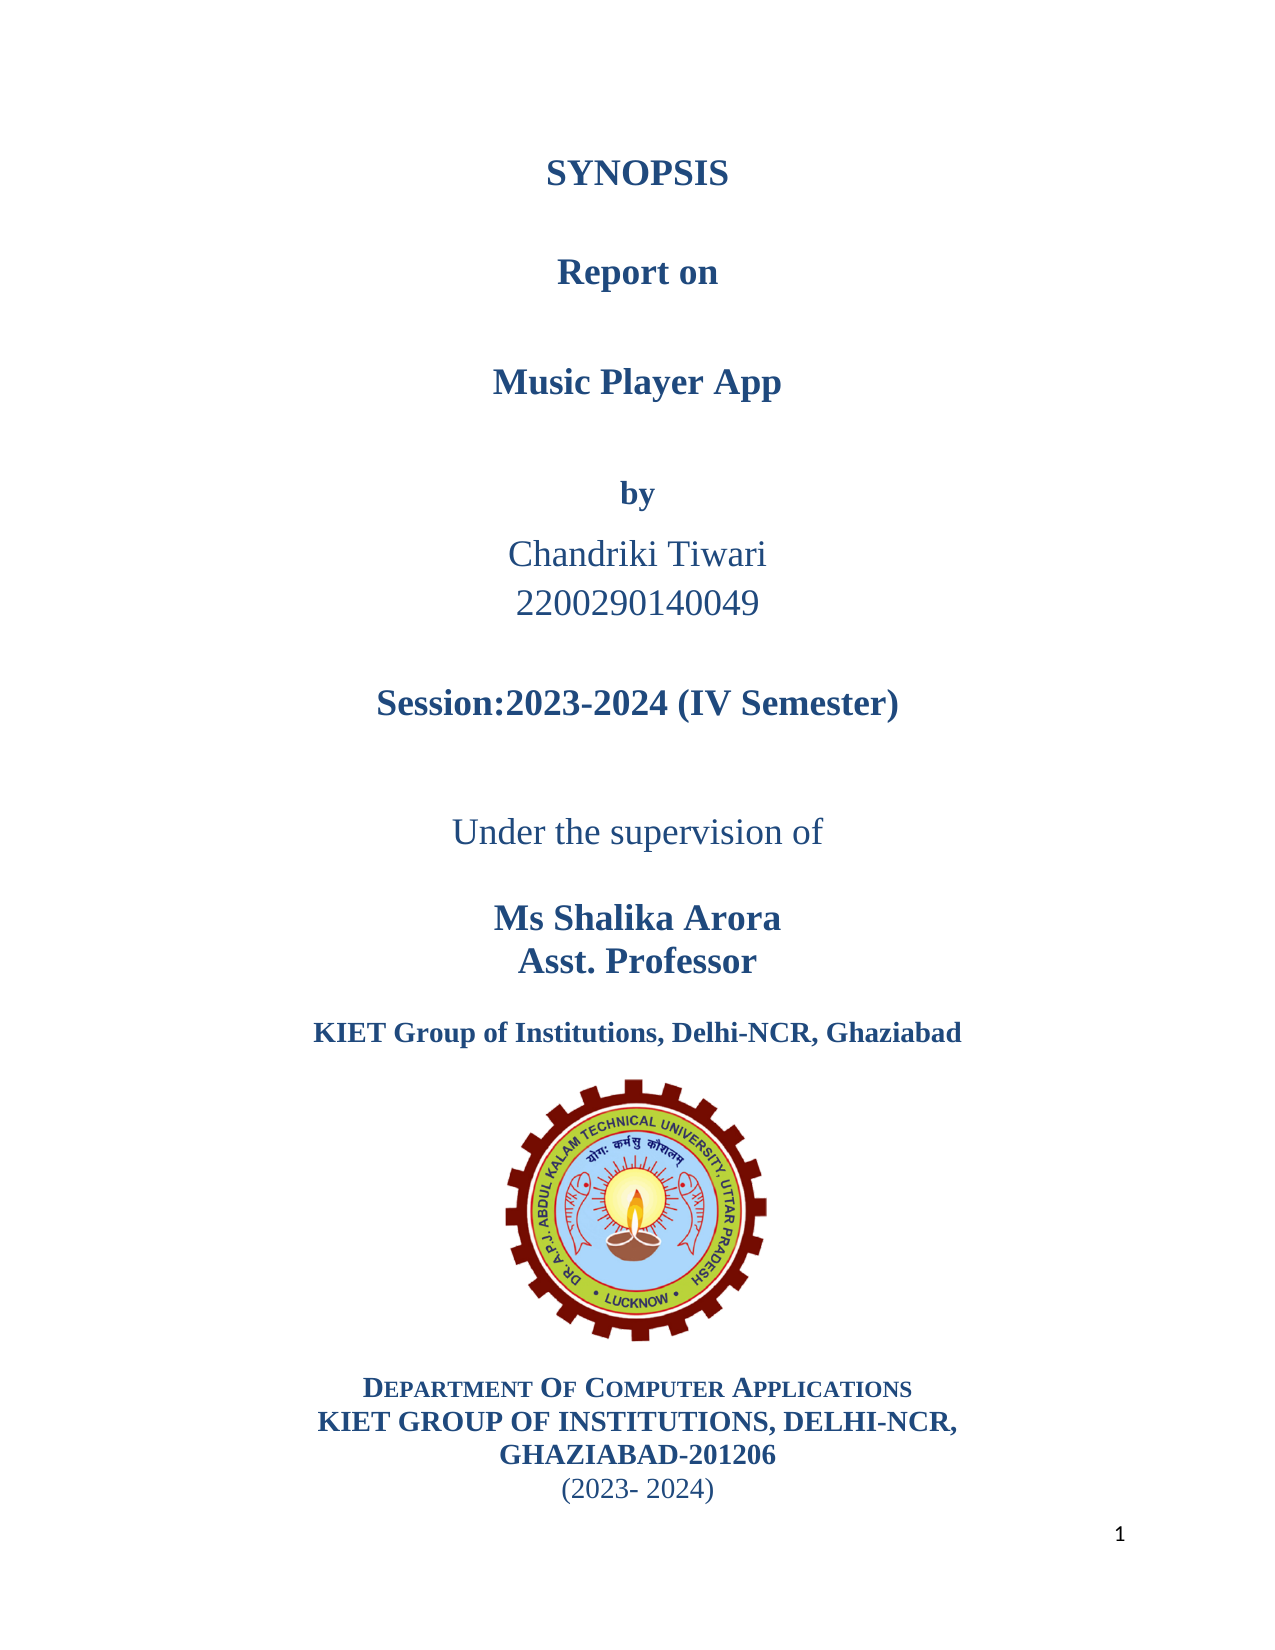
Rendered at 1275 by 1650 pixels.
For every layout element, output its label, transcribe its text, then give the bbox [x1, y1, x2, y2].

text Ms Shalika Arora [150, 896, 1125, 939]
text (2023- 2024) [150, 1471, 1125, 1504]
text Chandriki Tiwari [150, 531, 1125, 574]
text 2200290140049 [150, 581, 1125, 624]
text Report on [150, 249, 1125, 292]
text Under the supervision of [150, 809, 1125, 852]
text by [150, 474, 1125, 512]
text Asst. Professor [150, 939, 1125, 982]
text SYNOPSIS [150, 150, 1125, 193]
text KIET GROUP OF INSTITUTIONS, DELHI-NCR, GHAZIABAD-201206 [150, 1404, 1125, 1471]
text Session:2023-2024 (IV Semester) [150, 680, 1125, 723]
picture [505, 1077, 770, 1342]
text Music Player App [150, 359, 1125, 402]
subtitle KIET Group of Institutions, Delhi-NCR, Ghaziabad [150, 1015, 1125, 1049]
subtitle Department Of Computer Applications [150, 1370, 1125, 1404]
